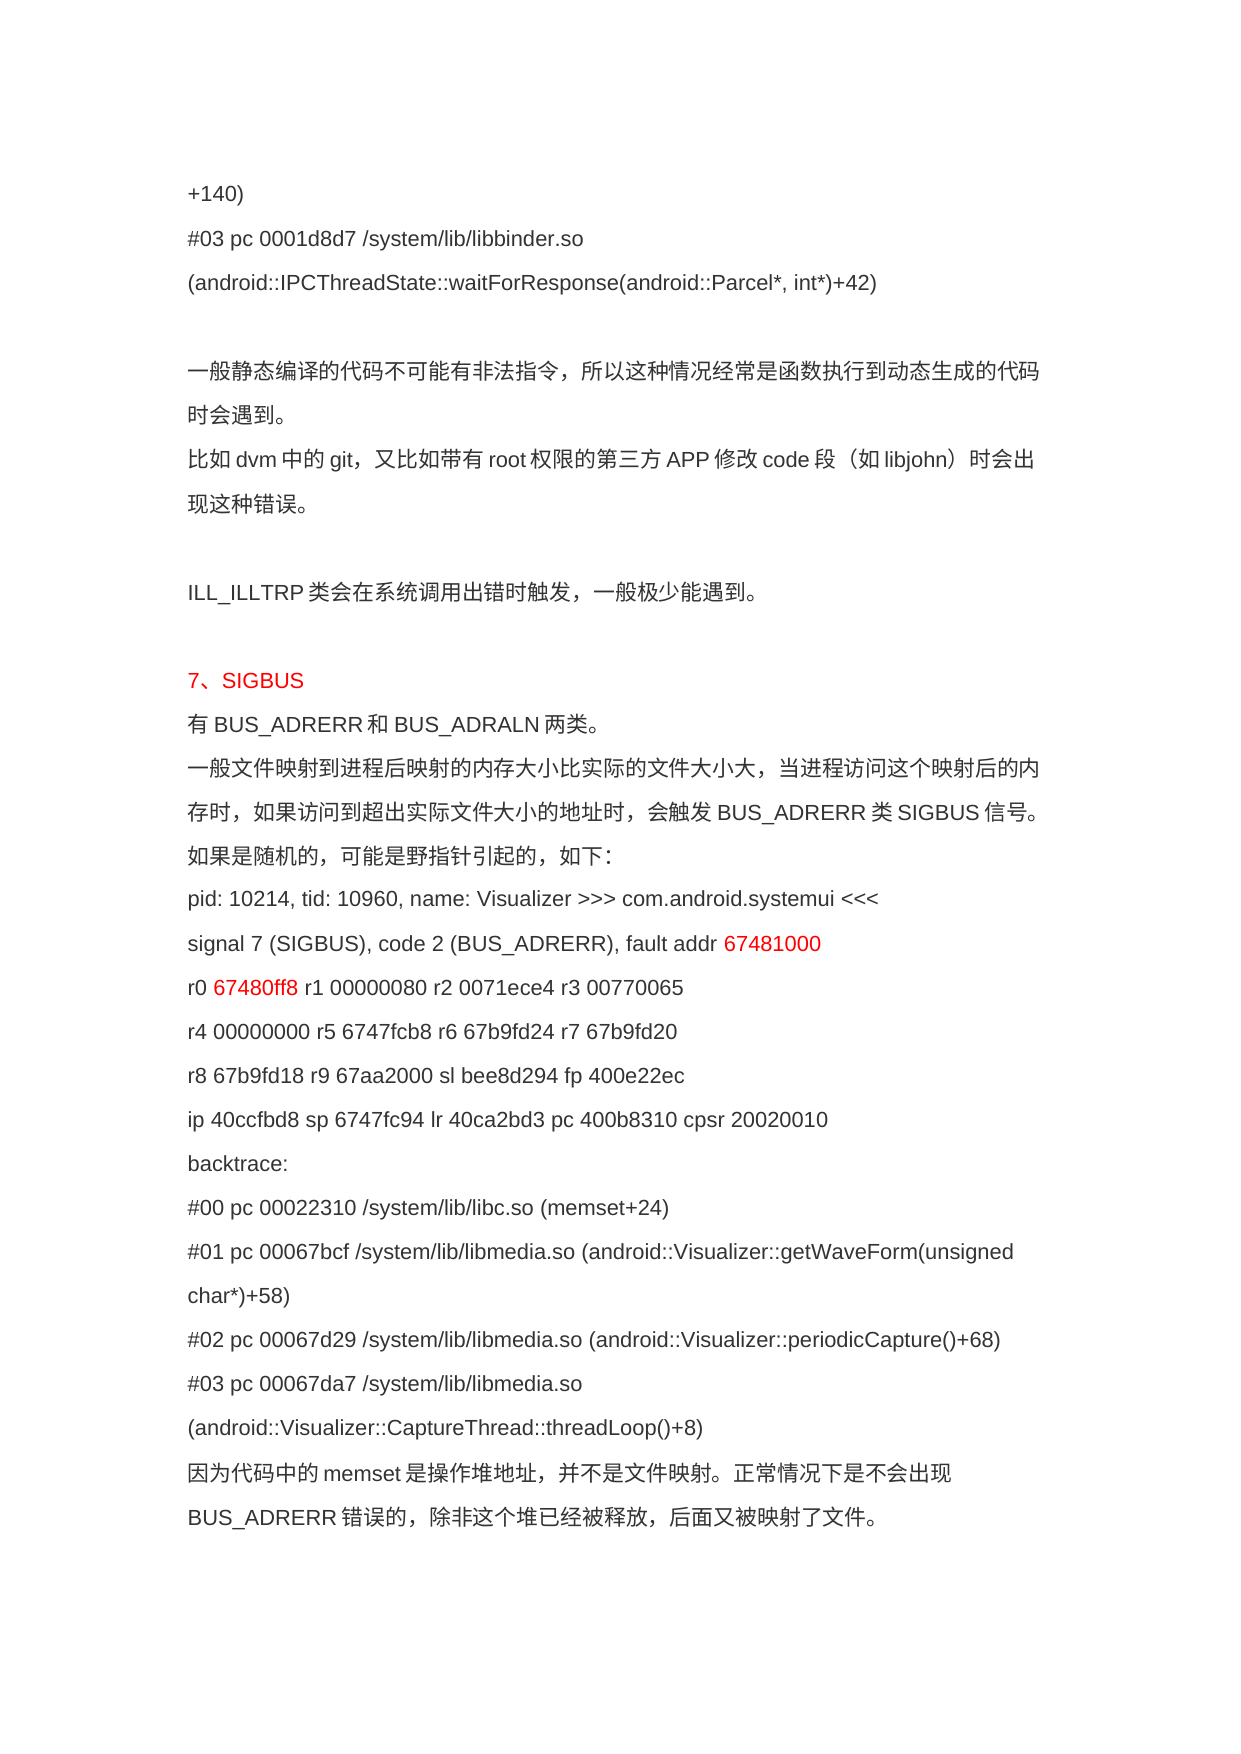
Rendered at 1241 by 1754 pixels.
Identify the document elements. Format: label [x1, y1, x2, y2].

text [187, 172, 1053, 1538]
